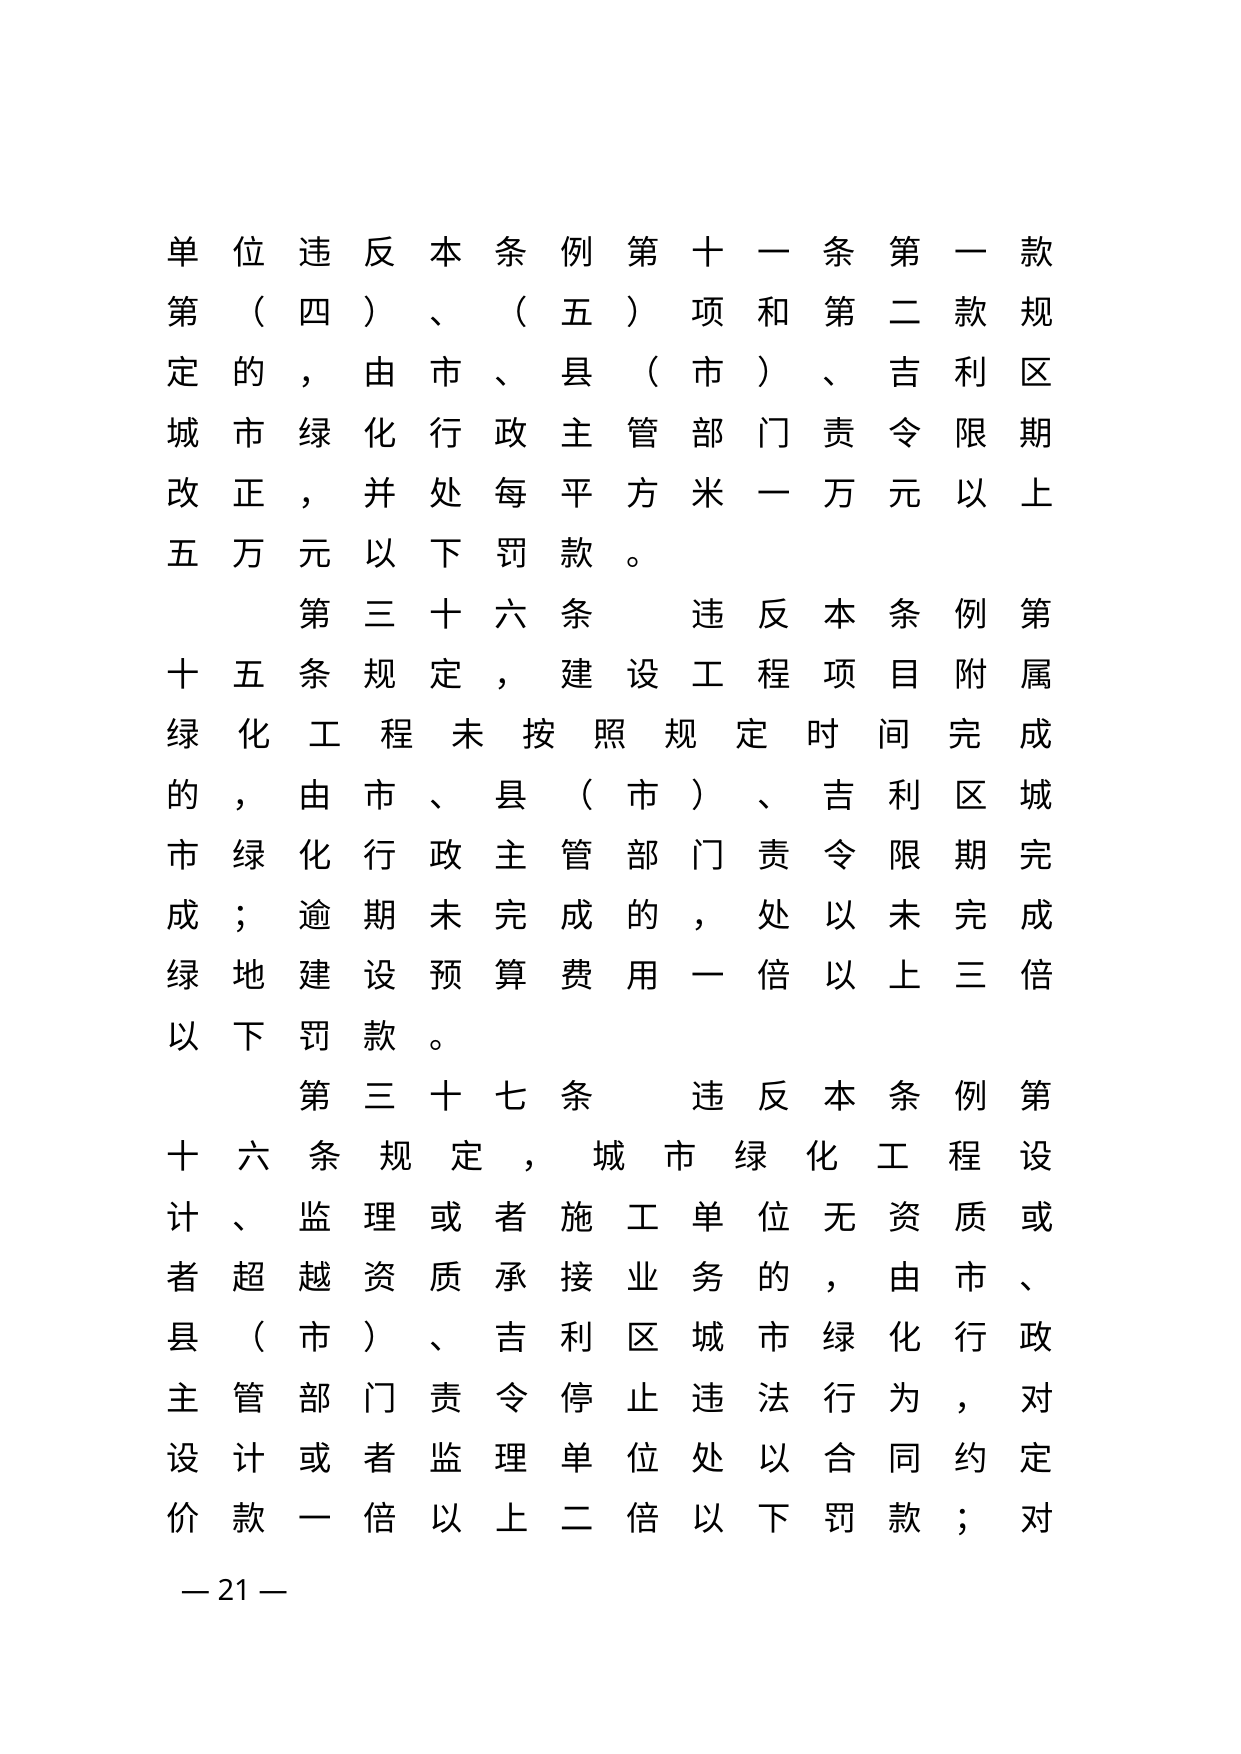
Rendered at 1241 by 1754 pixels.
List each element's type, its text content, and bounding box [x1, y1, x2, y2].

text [167, 1064, 1085, 1546]
text 第三十六条 违反本条例第十五条规定，建设工程项目附属绿化工程未按照规定时间完成的，由市、县（市）、吉利区城市绿化行政主管部门责令限期完成；逾期未完成的，处以未完成绿地建设预算费用一倍以上三倍以下罚款。 [167, 581, 1085, 1064]
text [167, 219, 1085, 581]
